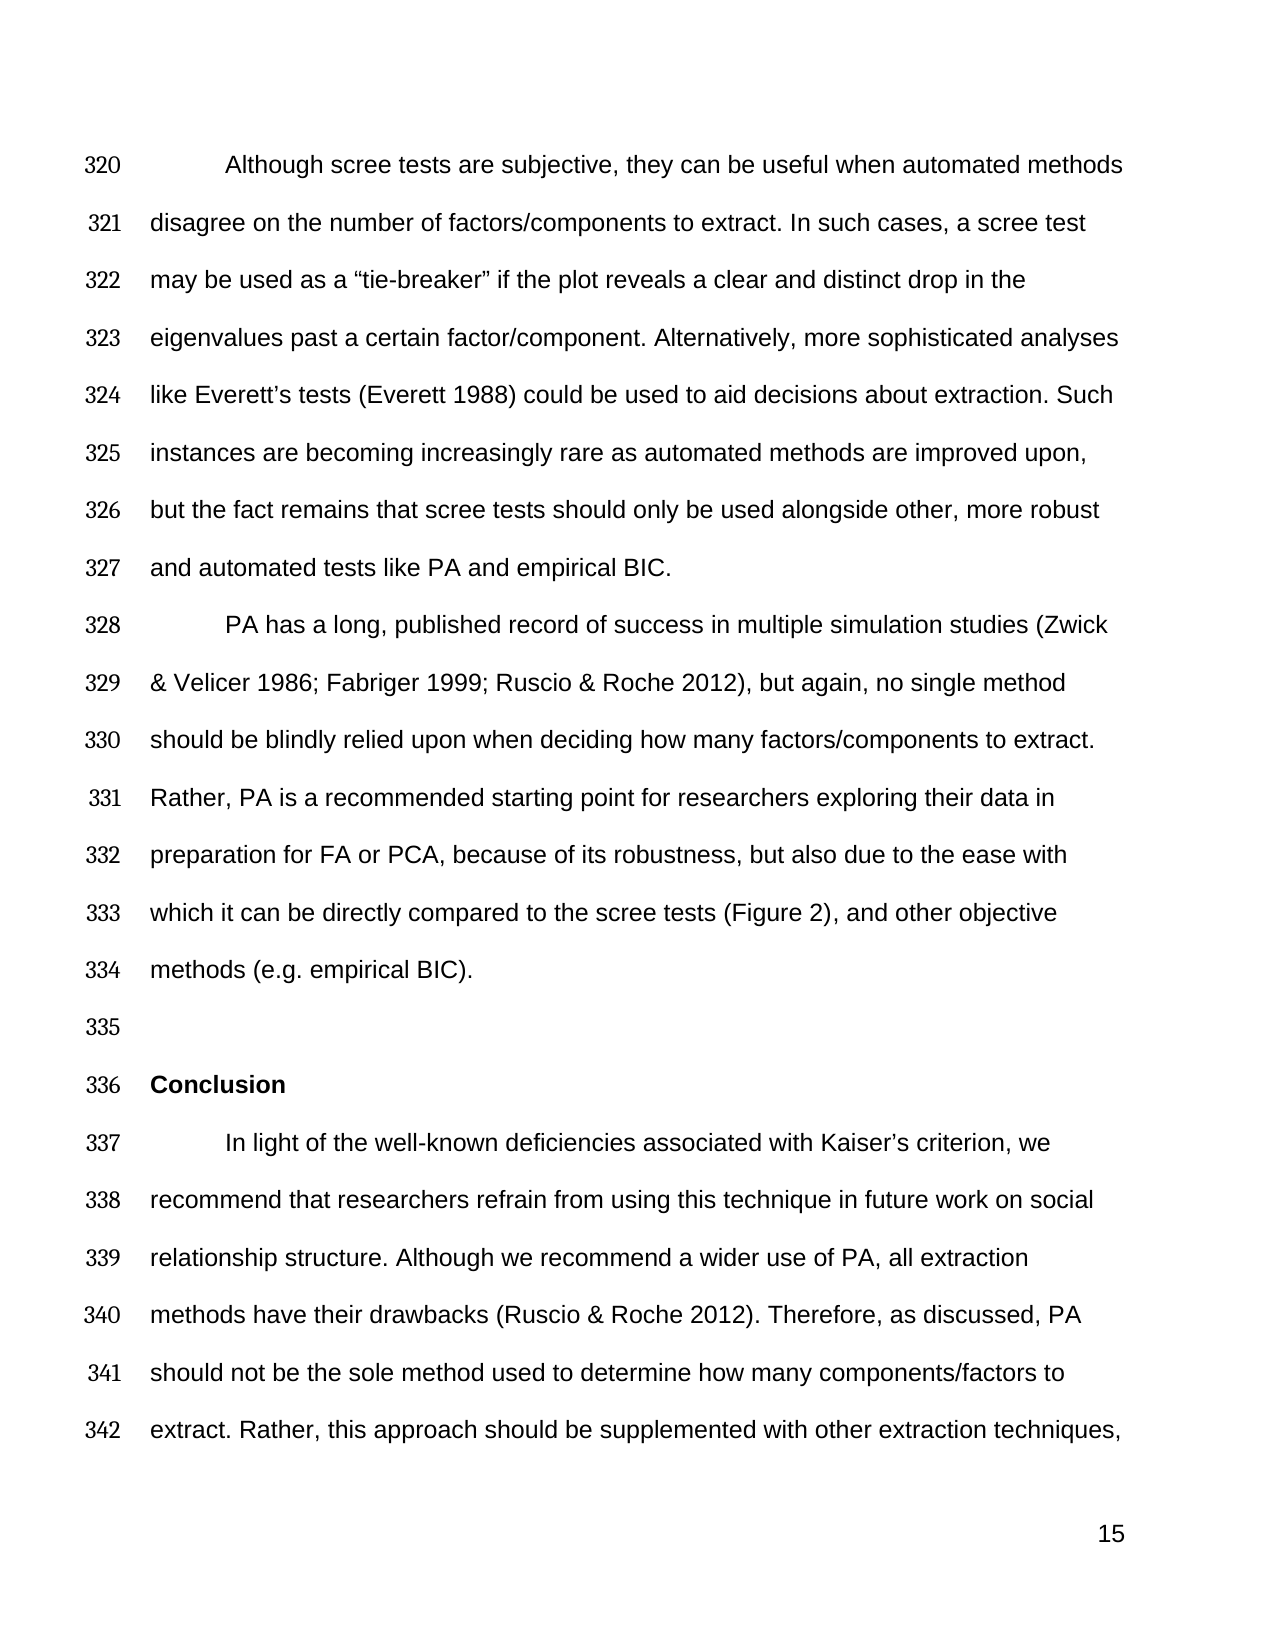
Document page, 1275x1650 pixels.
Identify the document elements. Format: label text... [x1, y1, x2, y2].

text Although scree tests are subjective, they can be useful when automated methods disagree on the number of factors/components to extract. In such cases, a scree test may be used as a “tie-breaker” if the plot reveals a clear and distinct drop in the eigenvalues past a certain factor/component. Alternatively, more sophisticated analyses like Everett’s tests (Everett 1988) could be used to aid decisions about extraction. Such instances are becoming increasingly rare as automated methods are improved upon, but the fact remains that scree tests should only be used alongside other, more robust and automated tests like PA and empirical BIC. [150, 150, 1125, 581]
text PA has a long, published record of success in multiple simulation studies (Zwick & Velicer 1986; Fabriger 1999; Ruscio & Roche 2012), but again, no single method should be blindly relied upon when deciding how many factors/components to extract. Rather, PA is a recommended starting point for researchers exploring their data in preparation for FA or PCA, because of its robustness, but also due to the ease with which it can be directly compared to the scree tests (Figure 2), and other objective methods (e.g. empirical BIC). [150, 610, 1125, 984]
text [150, 1127, 1125, 1444]
text Conclusion [150, 1070, 1125, 1099]
